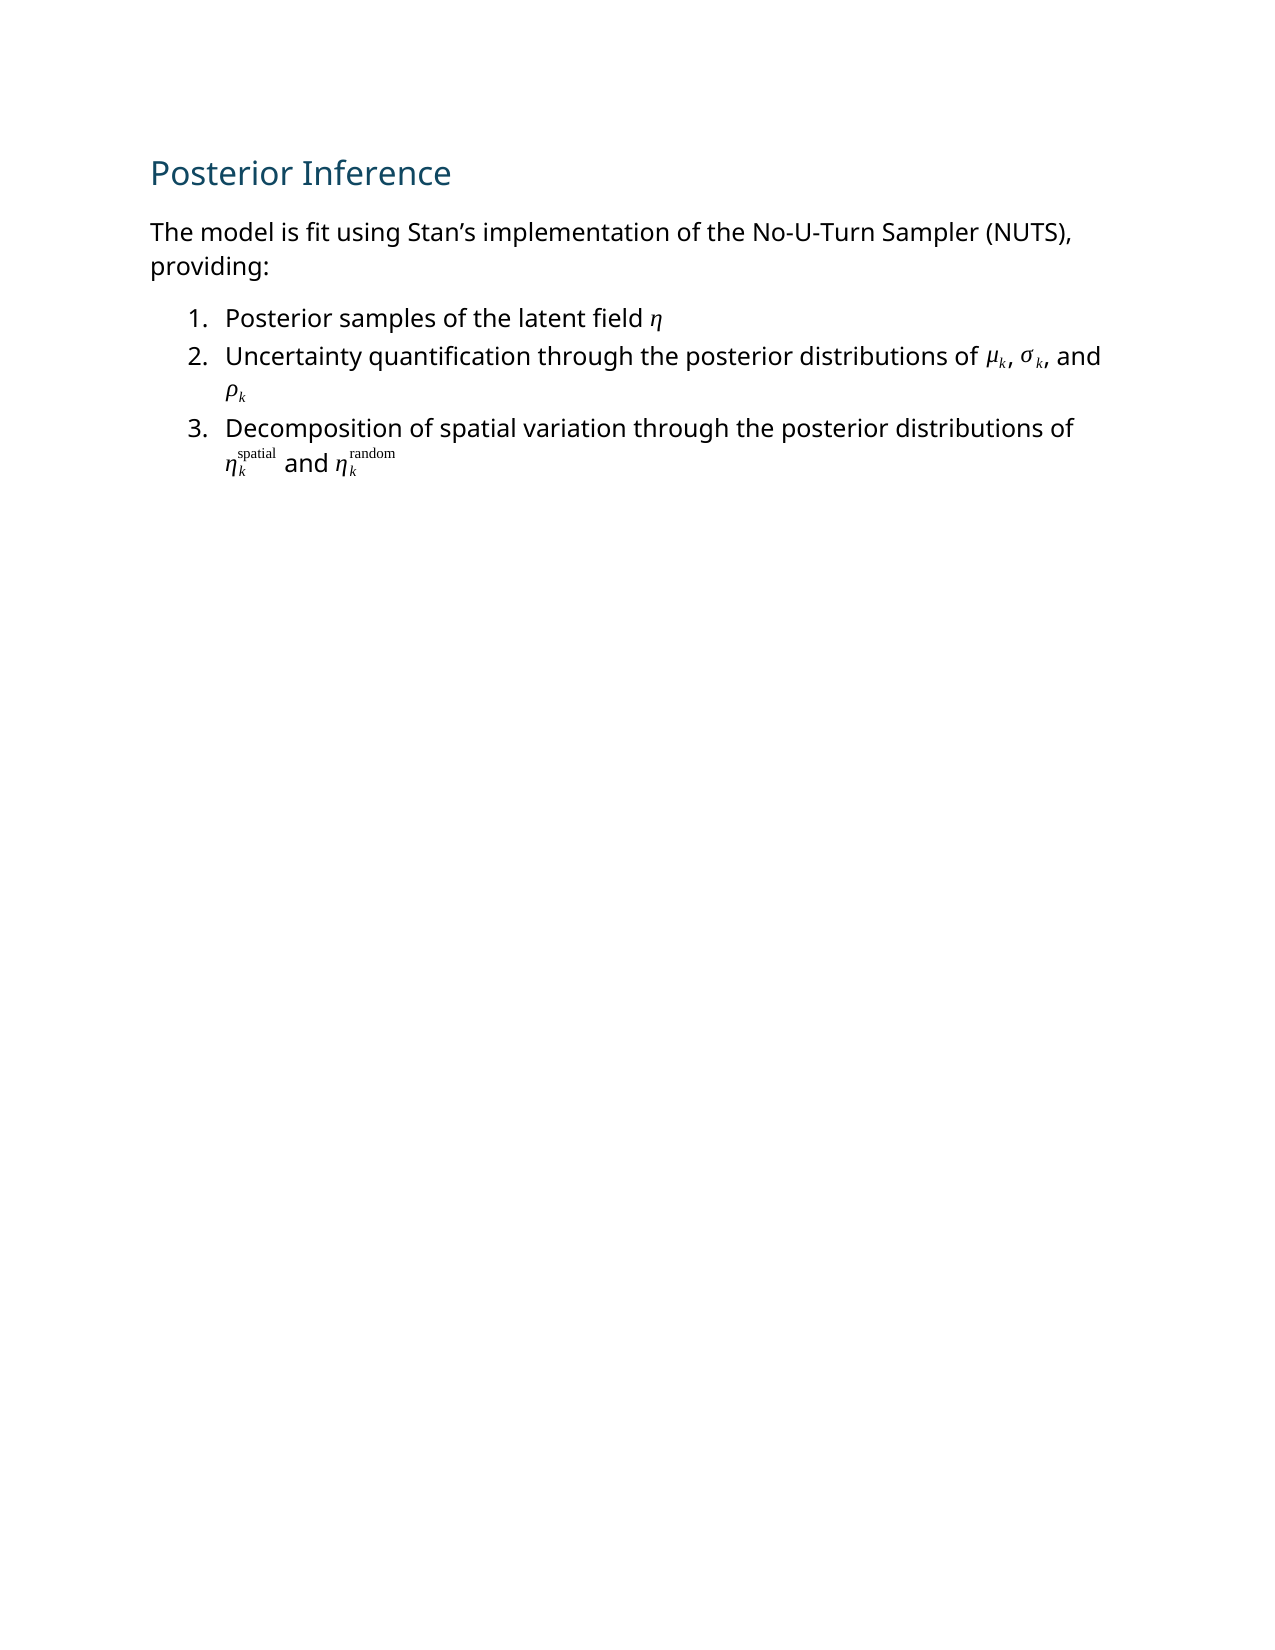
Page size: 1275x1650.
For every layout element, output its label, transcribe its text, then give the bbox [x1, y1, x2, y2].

list Decomposition of spatial variation through the posterior distributions of and [187, 411, 1125, 480]
text The model is fit using Stan’s implementation of the No-U-Turn Sampler (NUTS), providing: [150, 214, 1125, 282]
list Uncertainty quantification through the posterior distributions of , , and [187, 339, 1125, 407]
list Posterior samples of the latent field [187, 301, 1125, 335]
subtitle Posterior Inference [150, 150, 1125, 195]
